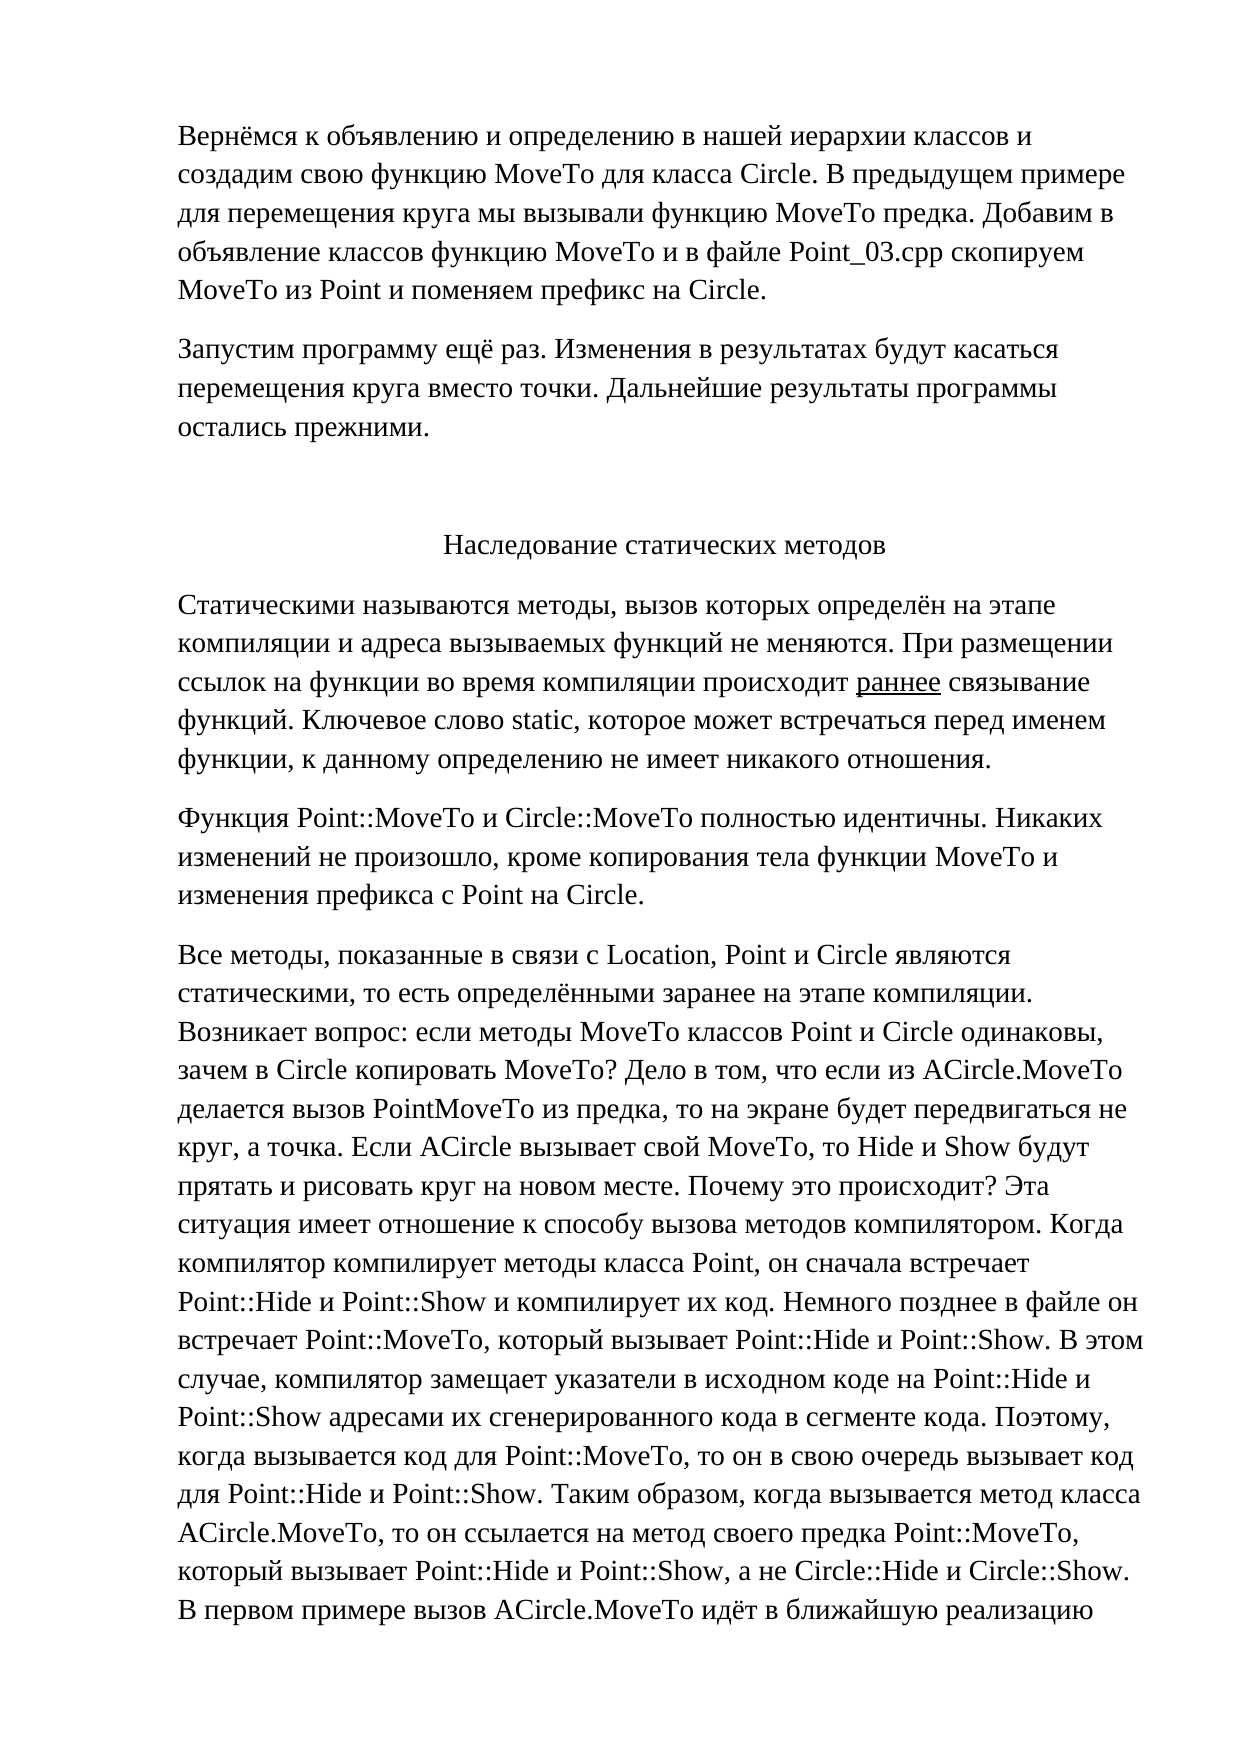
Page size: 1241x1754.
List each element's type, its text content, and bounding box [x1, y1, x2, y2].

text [177, 937, 1152, 1626]
text Вернёмся к объявлению и определению в нашей иерархии классов и создадим свою функцию MoveTo для класса Circle. В предыдущем примере для перемещения круга мы вызывали функцию MoveTo предка. Добавим в объявление классов функцию MoveTo и в файле Point_03.cpp скопируем MoveTo из Point и поменяем префикс на Circle. [177, 118, 1152, 306]
text Функция Point::MoveTo и Circle::MoveTo полностью идентичны. Никаких изменений не произошло, кроме копирования тела функции MoveTo и изменения префикса с Point на Circle. [177, 800, 1152, 911]
text Запустим программу ещё раз. Изменения в результатах будут касаться перемещения круга вместо точки. Дальнейшие результаты программы остались прежними. [177, 332, 1152, 442]
text Наследование статических методов [177, 527, 1152, 561]
text Статическими называются методы, вызов которых определён на этапе компиляции и адреса вызываемых функций не меняются. При размещении ссылок на функции во время компиляции происходит раннее связывание функций. Ключевое слово static, которое может встречаться перед именем функции, к данному определению не имеет никакого отношения. [177, 587, 1152, 774]
